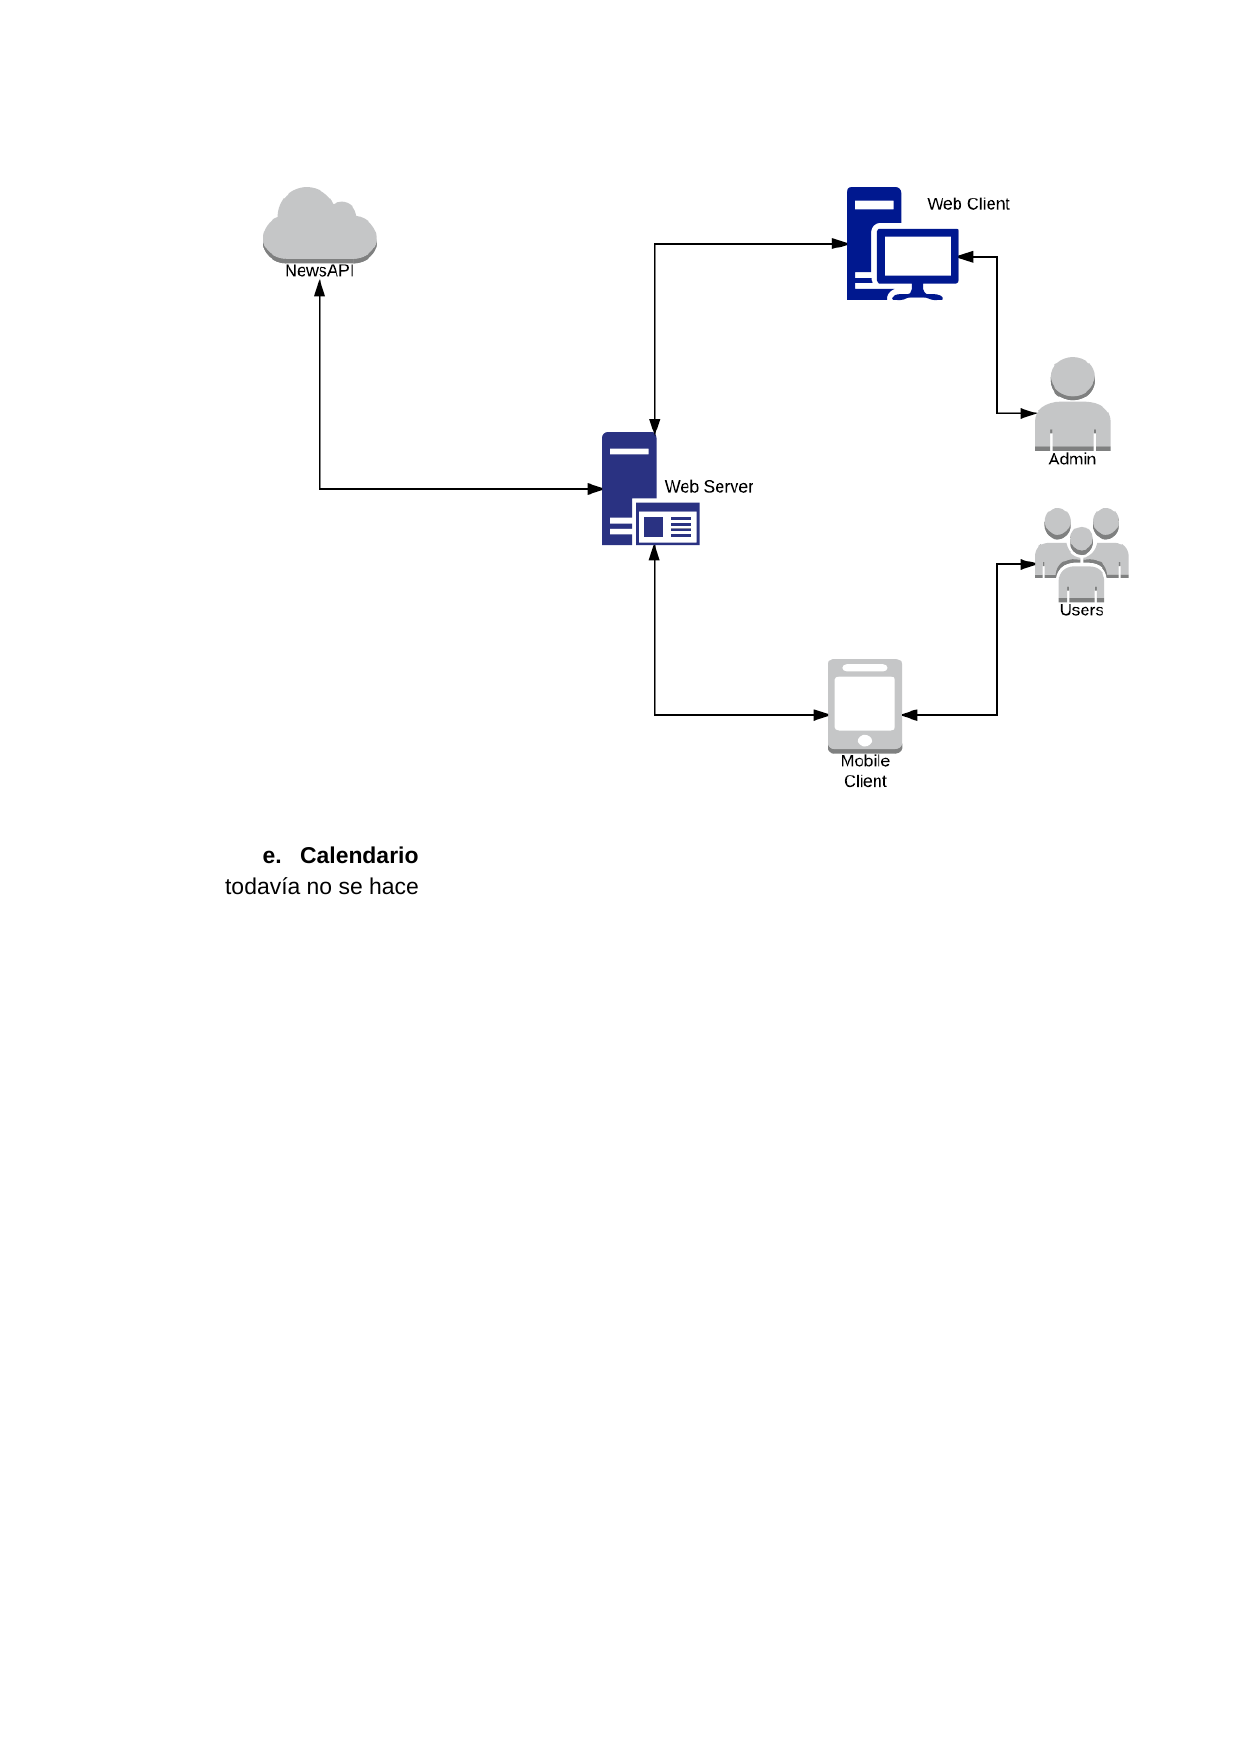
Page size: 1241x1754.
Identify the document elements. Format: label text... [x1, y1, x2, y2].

list Calendario [262, 842, 1090, 869]
picture [225, 150, 1166, 809]
text todavía no se hace [225, 873, 1090, 899]
